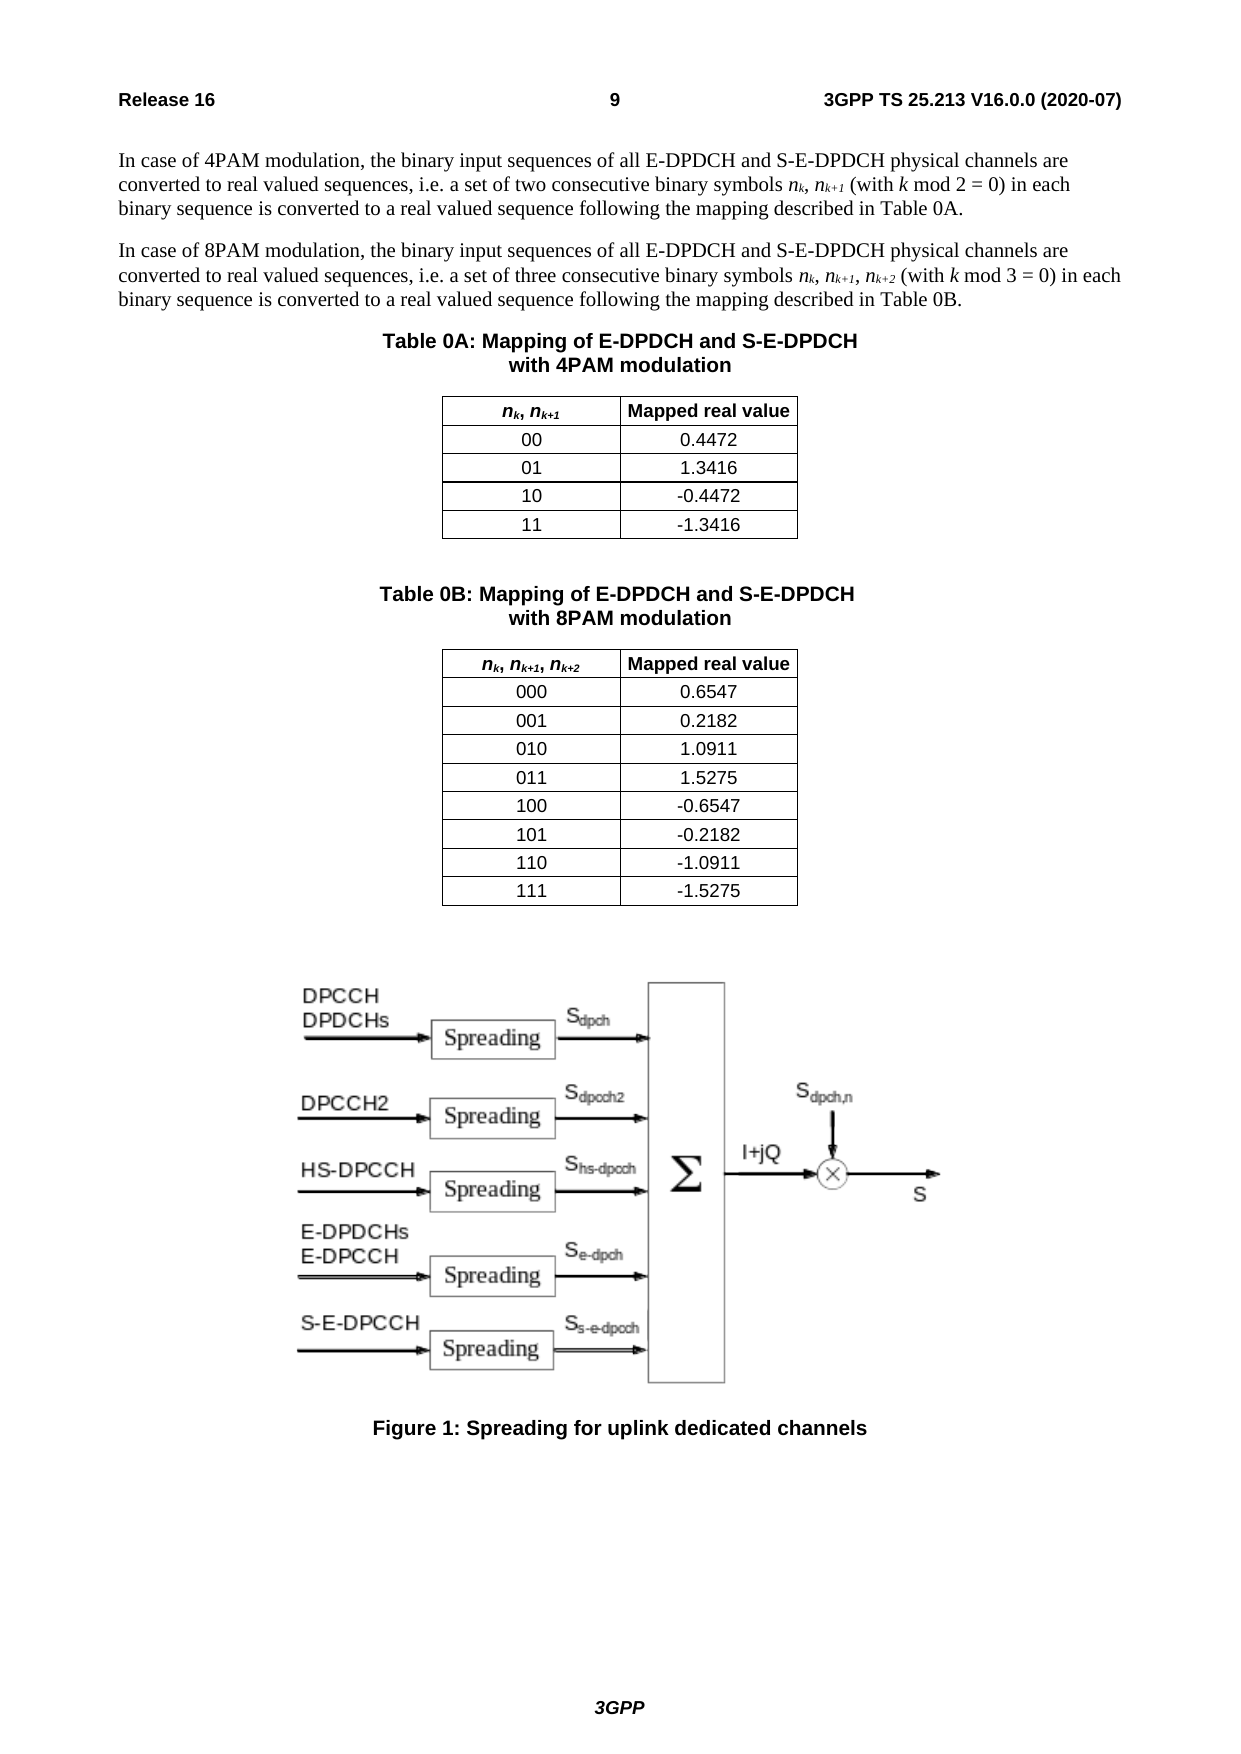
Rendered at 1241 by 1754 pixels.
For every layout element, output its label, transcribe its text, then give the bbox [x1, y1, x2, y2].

table_header nk, nk+1, nk+2 [443, 650, 620, 677]
table_cell -1.0911 [621, 849, 797, 876]
table_cell 0.2182 [621, 707, 797, 734]
table_cell 01 [443, 454, 620, 481]
table_cell -1.5275 [621, 877, 797, 905]
text Table 0B: Mapping of E-DPDCH and S-E-DPDCH with 8PAM modulation [118, 582, 1122, 630]
table_header Mapped real value [621, 397, 797, 424]
table_cell 001 [443, 707, 620, 734]
text Table 0A: Mapping of E-DPDCH and S-E-DPDCH with 4PAM modulation [118, 329, 1122, 377]
table_cell 100 [443, 792, 620, 819]
text In case of 4PAM modulation, the binary input sequences of all E-DPDCH and S-E-DPDCH physical channels are converted to real valued sequences, i.e. a set of two consecutive binary symbols nk, nk+1 (with k mod 2 = 0) in each binary sequence is converted to a real valued sequence following the mapping described in Table 0A. [118, 147, 1122, 220]
table_cell -1.3416 [621, 511, 797, 538]
table_cell 011 [443, 764, 620, 791]
table_cell 111 [443, 877, 620, 905]
table_cell 110 [443, 849, 620, 876]
table_cell 000 [443, 678, 620, 706]
text Figure 1: Spreading for uplink dedicated channels [118, 1416, 1122, 1439]
table_header Mapped real value [621, 650, 797, 677]
table_cell 00 [443, 426, 620, 453]
table_cell -0.4472 [621, 483, 797, 510]
table_header nk, nk+1 [443, 397, 620, 424]
table_cell 0.6547 [621, 678, 797, 706]
table_cell 1.3416 [621, 454, 797, 481]
table_cell 1.0911 [621, 735, 797, 762]
text In case of 8PAM modulation, the binary input sequences of all E-DPDCH and S-E-DPDCH physical channels are converted to real valued sequences, i.e. a set of three consecutive binary symbols nk, nk+1, nk+2 (with k mod 3 = 0) in each binary sequence is converted to a real valued sequence following the mapping described in Table 0B. [118, 238, 1122, 311]
table_cell -0.2182 [621, 820, 797, 848]
table_cell 101 [443, 820, 620, 848]
table_cell 0.4472 [621, 426, 797, 453]
table_cell 11 [443, 511, 620, 538]
table_cell -0.6547 [621, 792, 797, 819]
table_cell 1.5275 [621, 764, 797, 791]
table_cell 10 [443, 483, 620, 510]
table_cell 010 [443, 735, 620, 762]
